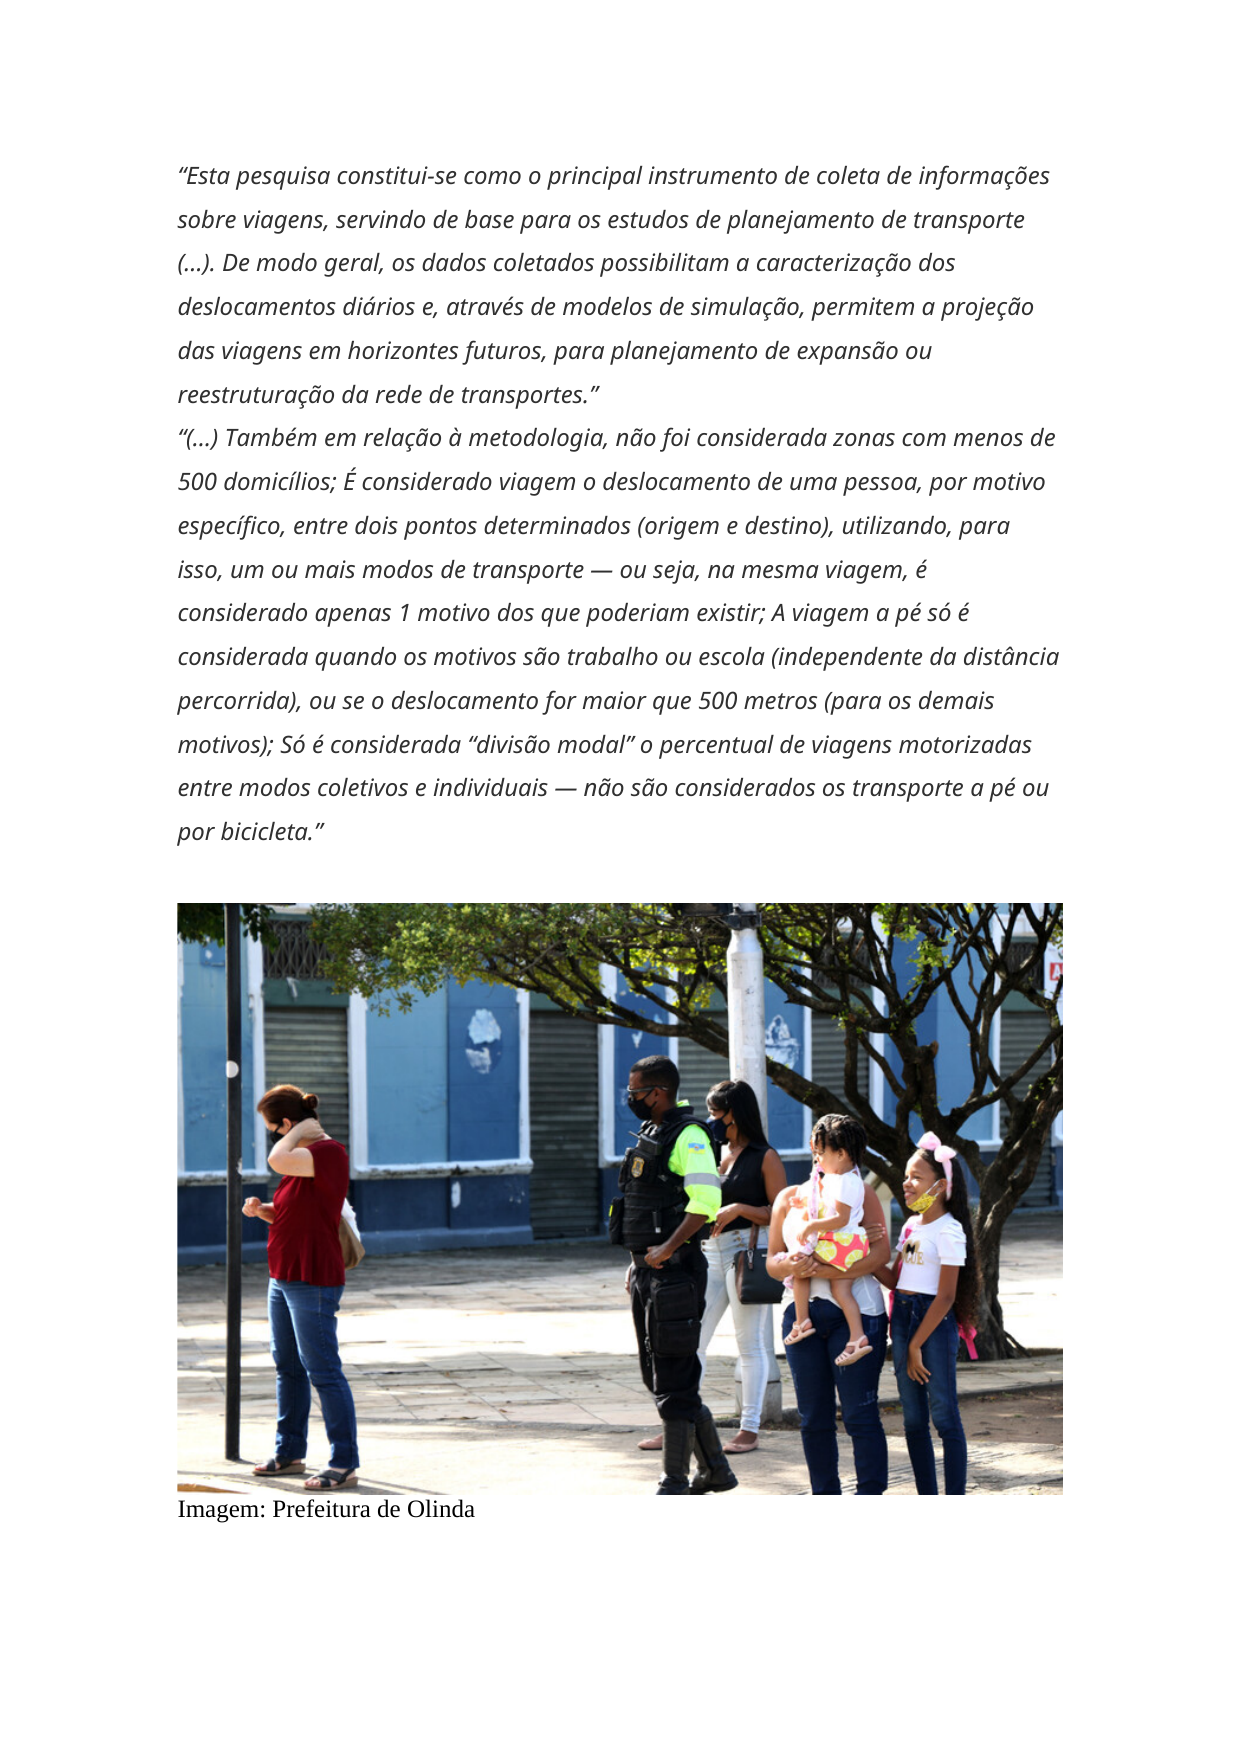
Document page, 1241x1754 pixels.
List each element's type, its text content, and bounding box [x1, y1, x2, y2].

text “Esta pesquisa constitui-se como o principal instrumento de coleta de informações sobre viagens, servindo de base para os estudos de planejamento de transporte (…). De modo geral, os dados coletados possibilitam a caracterização dos deslocamentos diários e, através de modelos de simulação, permitem a projeção das viagens em horizontes futuros, para planejamento de expansão ou reestruturação da rede de transportes.” [177, 148, 1063, 410]
text Imagem: Prefeitura de Olinda [177, 1495, 1063, 1523]
picture [177, 903, 1063, 1495]
text “(…) Também em relação à metodologia, não foi considerada zonas com menos de 500 domicílios; É considerado viagem o deslocamento de uma pessoa, por motivo específico, entre dois pontos determinados (origem e destino), utilizando, para isso, um ou mais modos de transporte — ou seja, na mesma viagem, é considerado apenas 1 motivo dos que poderiam existir; A viagem a pé só é considerada quando os motivos são trabalho ou escola (independente da distância percorrida), ou se o deslocamento for maior que 500 metros (para os demais motivos); Só é considerada “divisão modal” o percentual de viagens motorizadas entre modos coletivos e individuais — não são considerados os transporte a pé ou por bicicleta.” [177, 410, 1063, 848]
